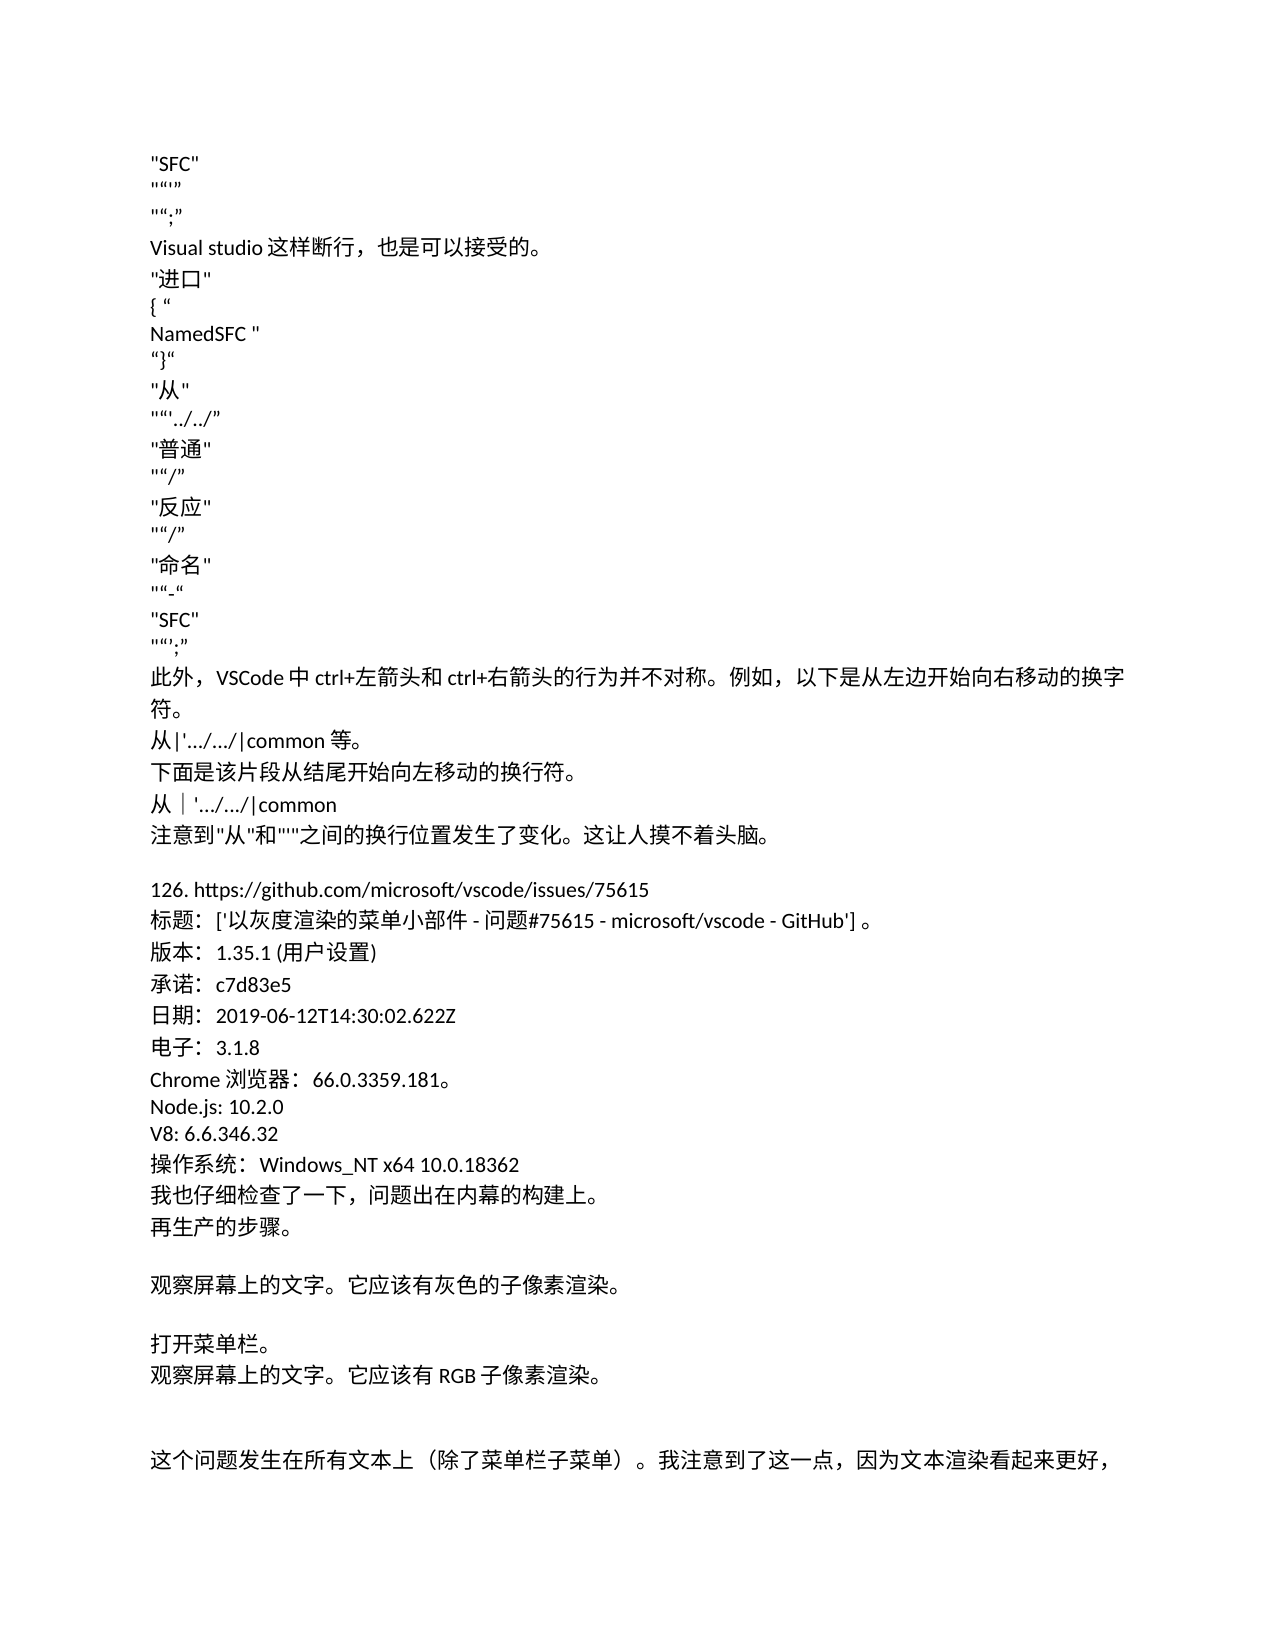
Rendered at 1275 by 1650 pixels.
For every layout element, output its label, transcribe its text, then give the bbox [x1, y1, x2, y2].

text 标题：['以灰度渲染的菜单小部件 - 问题#75615 - microsoft/vscode - GitHub'] 。 [150, 903, 1125, 935]
text NamedSFC " [150, 320, 1125, 347]
text "反应" [150, 490, 1125, 522]
text "“’;” [150, 633, 1125, 660]
text 从|'.../.../|common等。 [150, 723, 1125, 755]
text 观察屏幕上的文字。它应该有RGB子像素渲染。 [150, 1358, 1125, 1390]
text V8: 6.6.346.32 [150, 1120, 1125, 1147]
text 此外，VSCode中ctrl+左箭头和ctrl+右箭头的行为并不对称。例如，以下是从左边开始向右移动的换字符。 [150, 660, 1125, 723]
text "“/” [150, 522, 1125, 548]
text Visual studio这样断行，也是可以接受的。 [150, 230, 1125, 262]
text 电子：3.1.8 [150, 1030, 1125, 1062]
text 注意到"从"和"'"之间的换行位置发生了变化。这让人摸不着头脑。 [150, 818, 1125, 850]
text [150, 1443, 1125, 1475]
text { “ [150, 293, 1125, 320]
text "普通" [150, 432, 1125, 463]
text 126. https://github.com/microsoft/vscode/issues/75615 [150, 877, 1125, 903]
text 打开菜单栏。 [150, 1327, 1125, 1358]
text "“'” [150, 177, 1125, 203]
text Node.js: 10.2.0 [150, 1093, 1125, 1120]
text "“;” [150, 203, 1125, 230]
text 日期：2019-06-12T14:30:02.622Z [150, 998, 1125, 1030]
text 我也仔细检查了一下，问题出在内幕的构建上。 [150, 1178, 1125, 1210]
text "SFC" [150, 607, 1125, 633]
text "进口" [150, 262, 1125, 293]
text "SFC" [150, 150, 1125, 177]
text "“-“ [150, 580, 1125, 607]
text “}“ [150, 347, 1125, 373]
text "“/” [150, 463, 1125, 490]
text 承诺：c7d83e5 [150, 967, 1125, 998]
text 观察屏幕上的文字。它应该有灰色的子像素渲染。 [150, 1268, 1125, 1300]
text "命名" [150, 548, 1125, 580]
text "“'../../” [150, 405, 1125, 432]
text "从" [150, 373, 1125, 405]
text 下面是该片段从结尾开始向左移动的换行符。 [150, 755, 1125, 787]
text Chrome浏览器：66.0.3359.181。 [150, 1062, 1125, 1093]
text 再生产的步骤。 [150, 1210, 1125, 1242]
text 从｜'.../.../|common [150, 787, 1125, 818]
text 操作系统：Windows_NT x64 10.0.18362 [150, 1147, 1125, 1178]
text 版本：1.35.1 (用户设置) [150, 935, 1125, 967]
